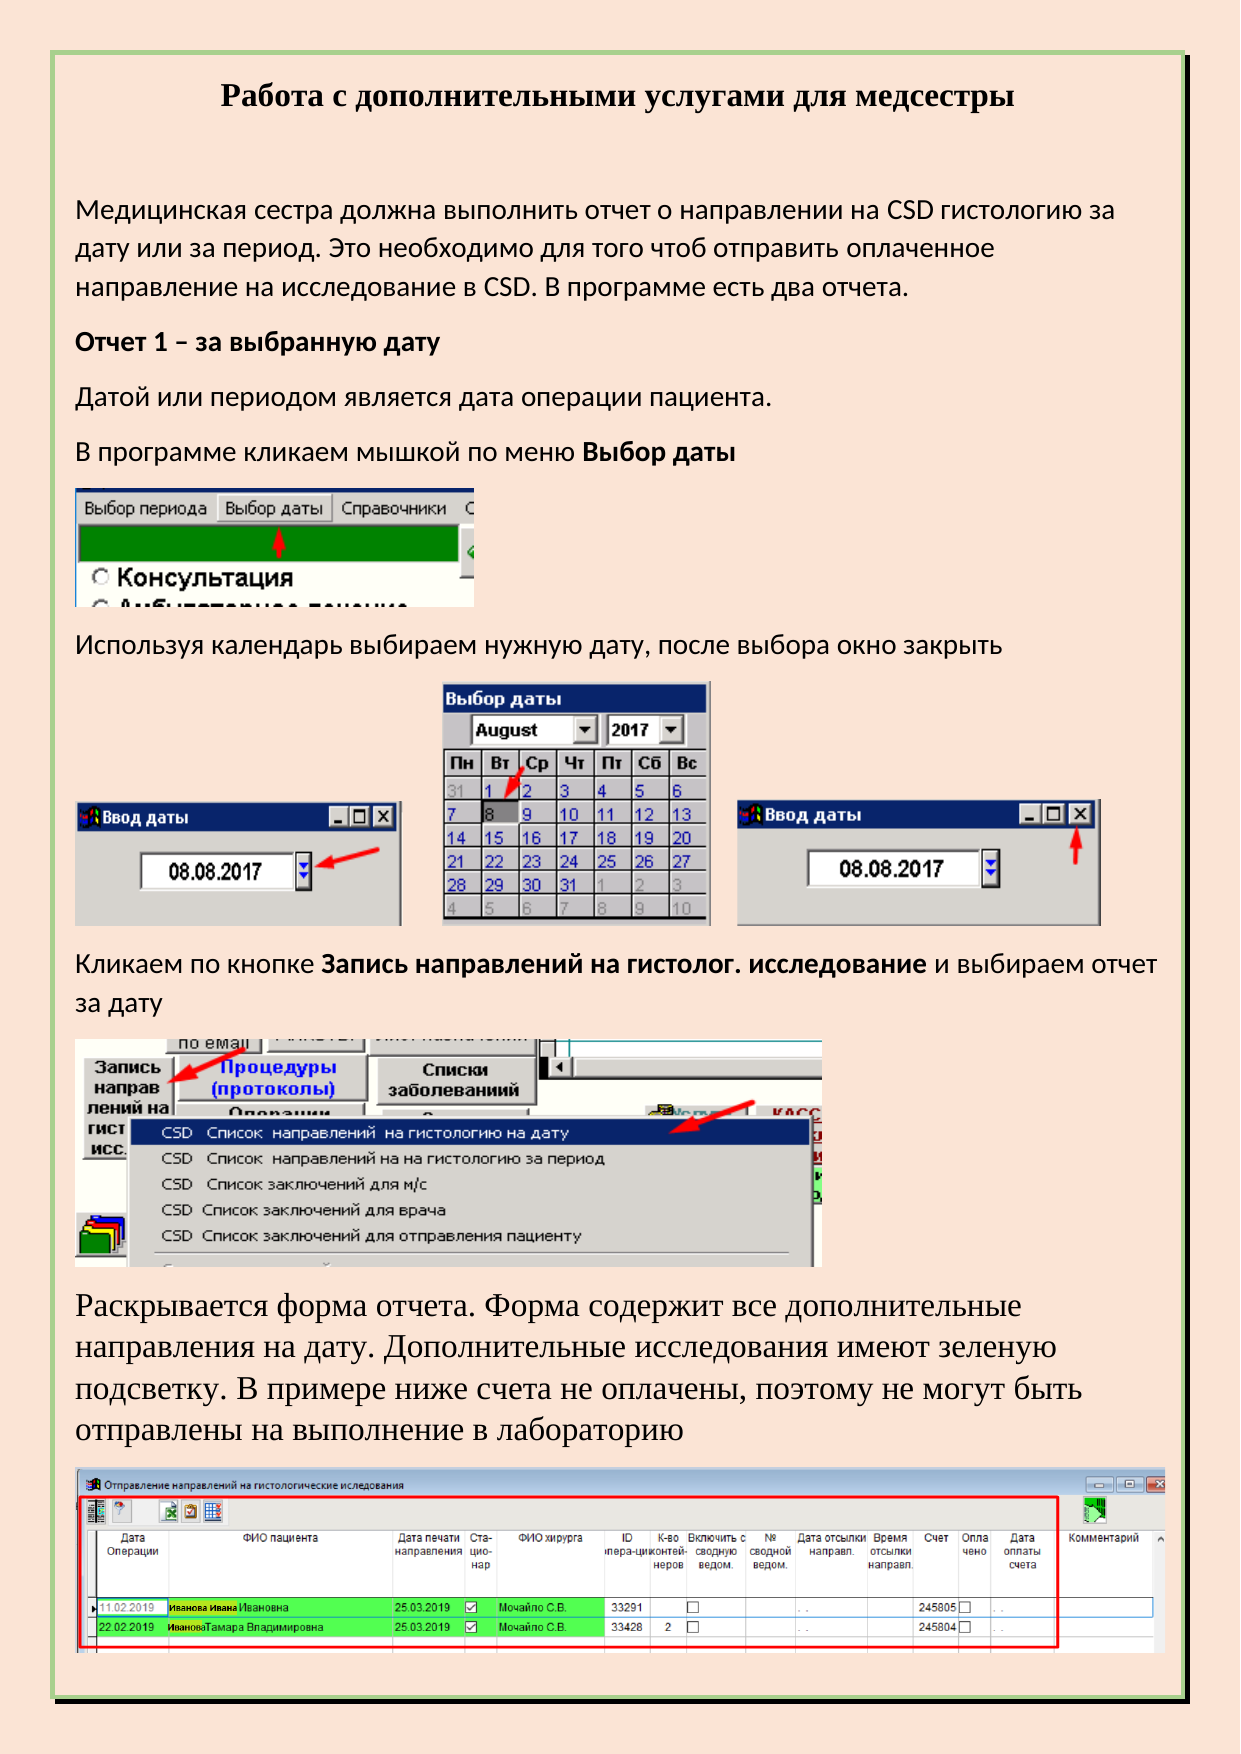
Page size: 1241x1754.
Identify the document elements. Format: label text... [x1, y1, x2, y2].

text Медицинская сестра должна выполнить отчет о направлении на CSD гистологию за дату или за период. Это необходимо для того чтоб отправить оплаченное направление на исследование в CSD. В программе есть два отчета. [75, 191, 1161, 303]
picture [75, 1467, 1166, 1653]
text Отчет 1 – за выбранную дату [75, 323, 1161, 359]
text Раскрывается форма отчета. Форма содержит все дополнительные направления на дату. Дополнительные исследования имеют зеленую подсветку. В примере ниже счета не оплачены, поэтому не могут быть отправлены на выполнение в лабораторию [75, 1285, 1161, 1448]
text Датой или периодом является дата операции пациента. [75, 378, 1161, 414]
picture [75, 801, 403, 926]
picture [442, 681, 711, 926]
picture [737, 799, 1101, 926]
picture [75, 488, 474, 607]
picture [75, 1039, 822, 1267]
text Работа с дополнительными услугами для медсестры [75, 75, 1161, 113]
text В программе кликаем мышкой по меню Выбор даты [75, 433, 1161, 469]
text Кликаем по кнопке Запись направлений на гистолог. исследование и выбираем отчет за дату [75, 946, 1161, 1019]
text Используя календарь выбираем нужную дату, после выбора окно закрыть [75, 626, 1161, 662]
